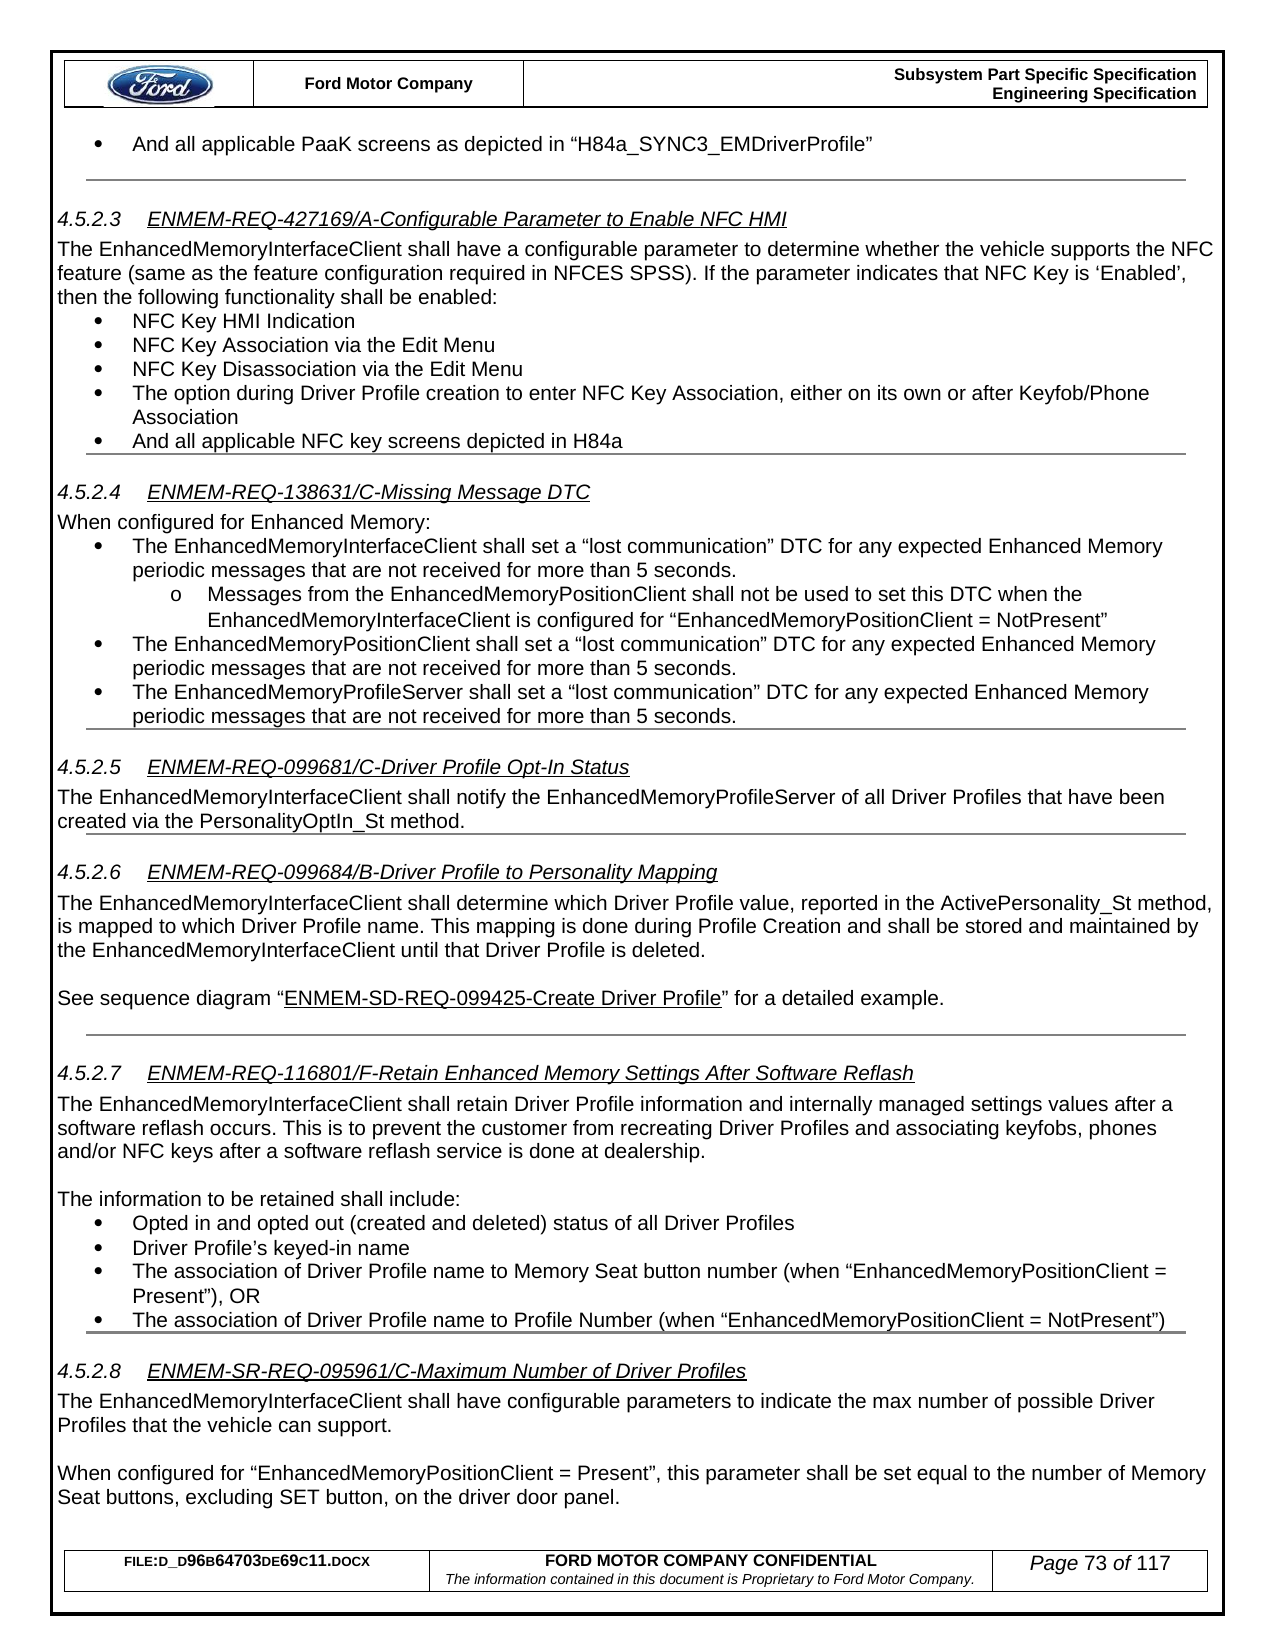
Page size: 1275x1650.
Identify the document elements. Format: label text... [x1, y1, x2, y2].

subtitle ENMEM-REQ-427169/A-Configurable Parameter to Enable NFC HMI [57, 206, 1215, 230]
text When configured for “EnhancedMemoryPositionClient = Present”, this parameter shall be set equal to the number of Memory Seat buttons, excluding SET button, on the driver door panel. [57, 1461, 1215, 1508]
text See sequence diagram “ENMEM-SD-REQ-099425-Create Driver Profile” for a detailed example. [57, 986, 1215, 1010]
text When configured for Enhanced Memory: [57, 510, 1215, 534]
list Driver Profile’s keyed-in name [94, 1235, 1215, 1259]
list The option during Driver Profile creation to enter NFC Key Association, either on its own or after Keyfob/Phone Association [94, 381, 1215, 429]
text The EnhancedMemoryInterfaceClient shall retain Driver Profile information and internally managed settings values after a software reflash occurs. This is to prevent the customer from recreating Driver Profiles and associating keyfobs, phones and/or NFC keys after a software reflash service is done at dealership. [57, 1091, 1215, 1163]
list The EnhancedMemoryProfileServer shall set a “lost communication” DTC for any expected Enhanced Memory periodic messages that are not received for more than 5 seconds. [94, 680, 1215, 728]
list Opted in and opted out (created and deleted) status of all Driver Profiles [94, 1211, 1215, 1235]
list The EnhancedMemoryPositionClient shall set a “lost communication” DTC for any expected Enhanced Memory periodic messages that are not received for more than 5 seconds. [94, 632, 1215, 680]
list NFC Key Disassociation via the Edit Menu [94, 357, 1215, 381]
subtitle ENMEM-REQ-116801/F-Retain Enhanced Memory Settings After Software Reflash [57, 1061, 1215, 1085]
text The EnhancedMemoryInterfaceClient shall notify the EnhancedMemoryProfileServer of all Driver Profiles that have been created via the PersonalityOptIn_St method. [57, 785, 1215, 833]
subtitle ENMEM-SR-REQ-095961/C-Maximum Number of Driver Profiles [57, 1358, 1215, 1382]
text The EnhancedMemoryInterfaceClient shall have configurable parameters to indicate the max number of possible Driver Profiles that the vehicle can support. [57, 1389, 1215, 1437]
subtitle ENMEM-REQ-138631/C-Missing Message DTC [57, 480, 1215, 504]
text The EnhancedMemoryInterfaceClient shall determine which Driver Profile value, reported in the ActivePersonality_St method, is mapped to which Driver Profile name. This mapping is done during Profile Creation and shall be stored and maintained by the EnhancedMemoryInterfaceClient until that Driver Profile is deleted. [57, 890, 1215, 962]
list NFC Key HMI Indication [94, 308, 1215, 333]
list NFC Key Association via the Edit Menu [94, 333, 1215, 357]
list The association of Driver Profile name to Profile Number (when “EnhancedMemoryPositionClient = NotPresent”) [94, 1307, 1215, 1331]
list Messages from the EnhancedMemoryPositionClient shall not be used to set this DTC when the EnhancedMemoryInterfaceClient is configured for “EnhancedMemoryPositionClient = NotPresent” [169, 582, 1215, 632]
list And all applicable PaaK screens as depicted in “H84a_SYNC3_EMDriverProfile” [94, 131, 1215, 155]
text The EnhancedMemoryInterfaceClient shall have a configurable parameter to determine whether the vehicle supports the NFC feature (same as the feature configuration required in NFCES SPSS). If the parameter indicates that NFC Key is ‘Enabled’, then the following functionality shall be enabled: [57, 237, 1215, 308]
list The EnhancedMemoryInterfaceClient shall set a “lost communication” DTC for any expected Enhanced Memory periodic messages that are not received for more than 5 seconds. [94, 534, 1215, 582]
text The information to be retained shall include: [57, 1187, 1215, 1211]
picture [103, 61, 215, 107]
subtitle ENMEM-REQ-099684/B-Driver Profile to Personality Mapping [57, 860, 1215, 884]
list The association of Driver Profile name to Memory Seat button number (when “EnhancedMemoryPositionClient = Present”), OR [94, 1259, 1215, 1307]
subtitle ENMEM-REQ-099681/C-Driver Profile Opt-In Status [57, 755, 1215, 779]
list And all applicable NFC key screens depicted in H84a [94, 429, 1215, 453]
